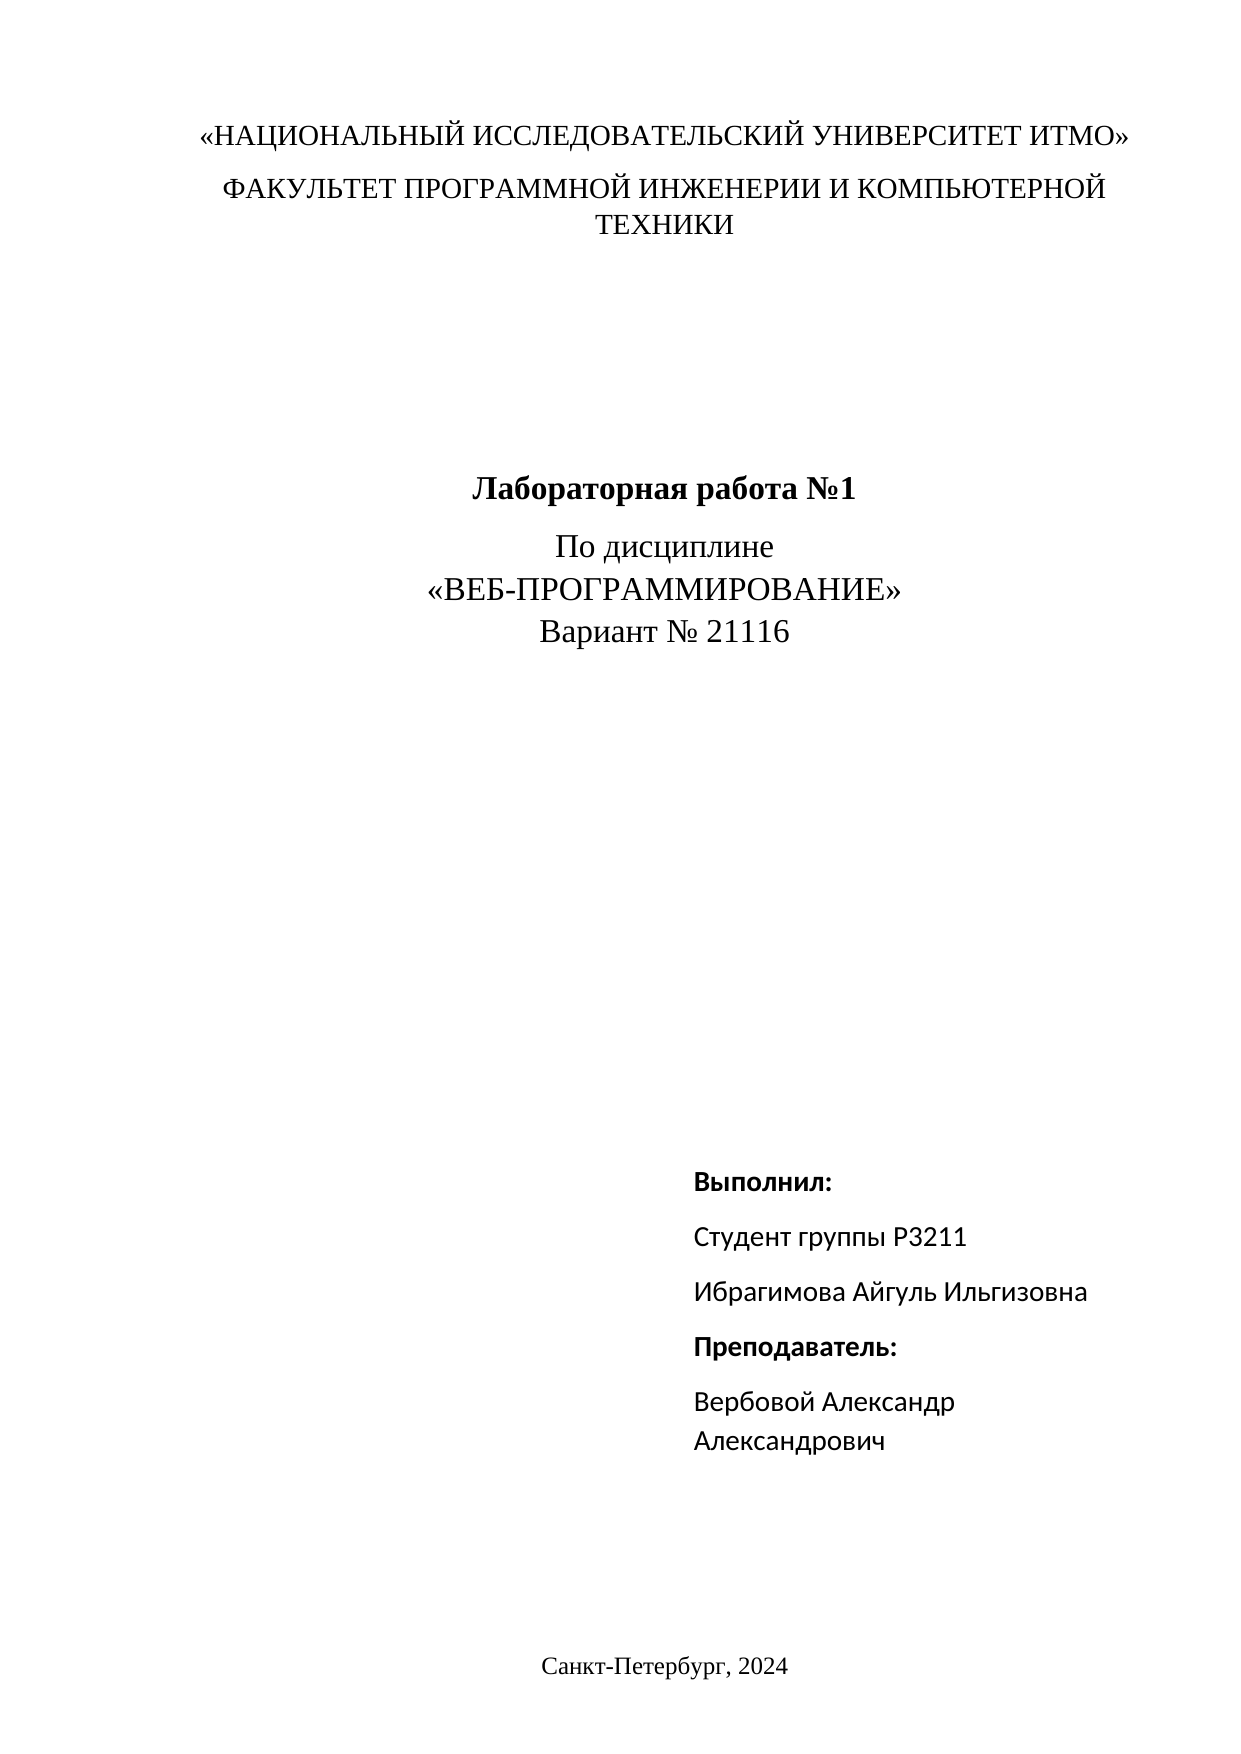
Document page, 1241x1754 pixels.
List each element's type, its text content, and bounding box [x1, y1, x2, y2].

text Ибрагимова Айгуль Ильгизовна [693, 1273, 1152, 1309]
text Вербовой Александр Александрович [693, 1383, 1152, 1457]
text ФАКУЛЬТЕТ ПРОГРАММНОЙ ИНЖЕНЕРИИ И КОМПЬЮТЕРНОЙ ТЕХНИКИ [177, 171, 1152, 241]
text Студент группы P3211 [693, 1218, 1152, 1254]
text По дисциплине [177, 526, 1152, 564]
text Выполнил: [693, 1163, 1152, 1198]
text Преподаватель: [693, 1328, 1152, 1364]
text «НАЦИОНАЛЬНЫЙ ИССЛЕДОВАТЕЛЬСКИЙ УНИВЕРСИТЕТ ИТМО» [177, 118, 1152, 152]
text «ВЕБ-ПРОГРАММИРОВАНИЕ» [177, 569, 1152, 607]
text Вариант № 21116 [177, 611, 1152, 649]
text Лабораторная работа №1 [177, 468, 1152, 507]
